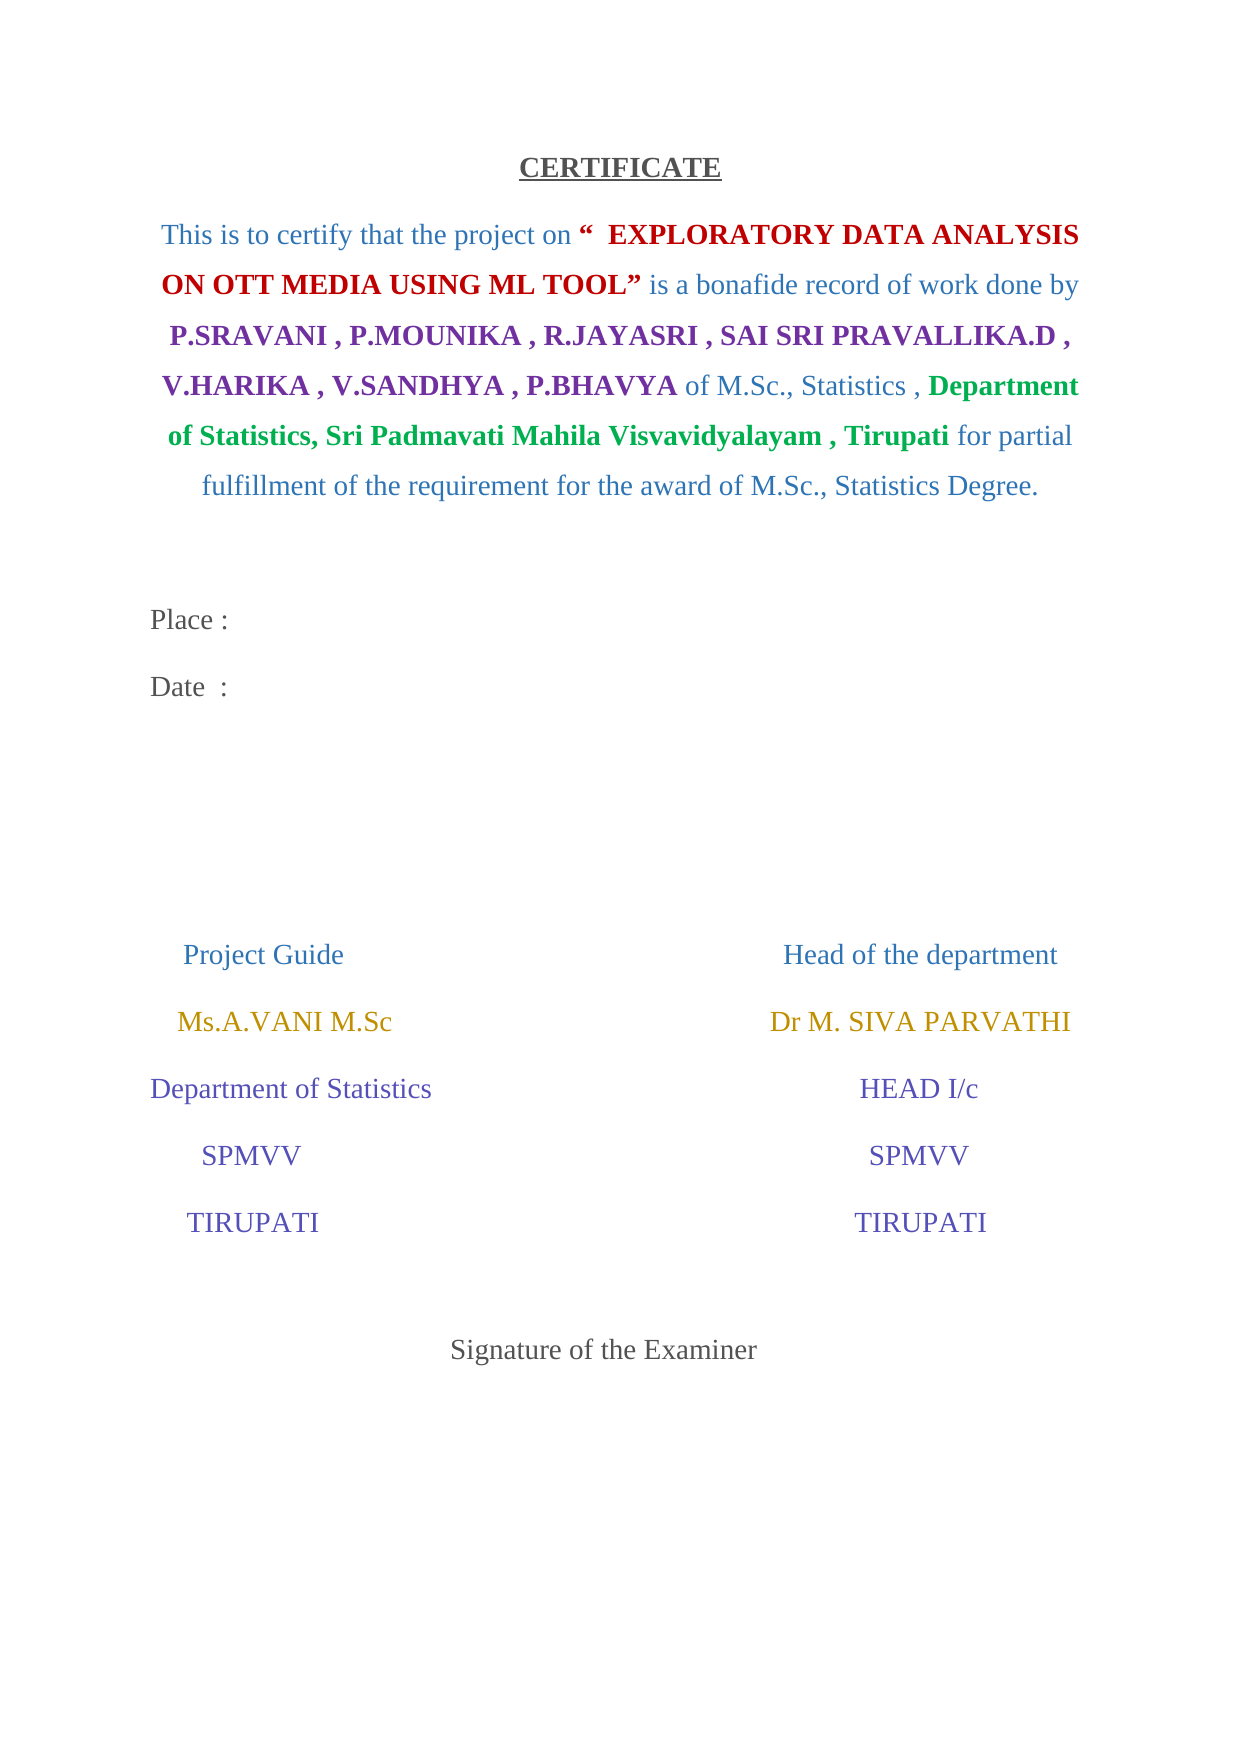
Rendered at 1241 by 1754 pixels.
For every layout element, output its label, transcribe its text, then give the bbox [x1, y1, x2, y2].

text Ms.A.VANI M.Sc Dr M. SIVA PARVATHI [150, 1004, 1090, 1038]
text Project Guide Head of the department [150, 937, 1090, 971]
text Date : [150, 669, 1090, 703]
text TIRUPATI TIRUPATI [150, 1205, 1090, 1239]
text Department of Statistics HEAD I/c [150, 1071, 1090, 1105]
text This is to certify that the project on “ EXPLORATORY DATA ANALYSIS ON OTT MEDIA USING ML TOOL” is a bonafide record of work done by P.SRAVANI , P.MOUNIKA , R.JAYASRI , SAI SRI PRAVALLIKA.D , V.HARIKA , V.SANDHYA , P.BHAVYA of M.Sc., Statistics , Department of Statistics, Sri Padmavati Mahila Visvavidyalayam , Tirupati for partial fulfillment of the requirement for the award of M.Sc., Statistics Degree. [150, 217, 1090, 502]
text CERTIFICATE [150, 150, 1090, 183]
text Signature of the Examiner [150, 1332, 1090, 1366]
text Place : [150, 602, 1090, 636]
text SPMVV SPMVV [150, 1138, 1090, 1172]
